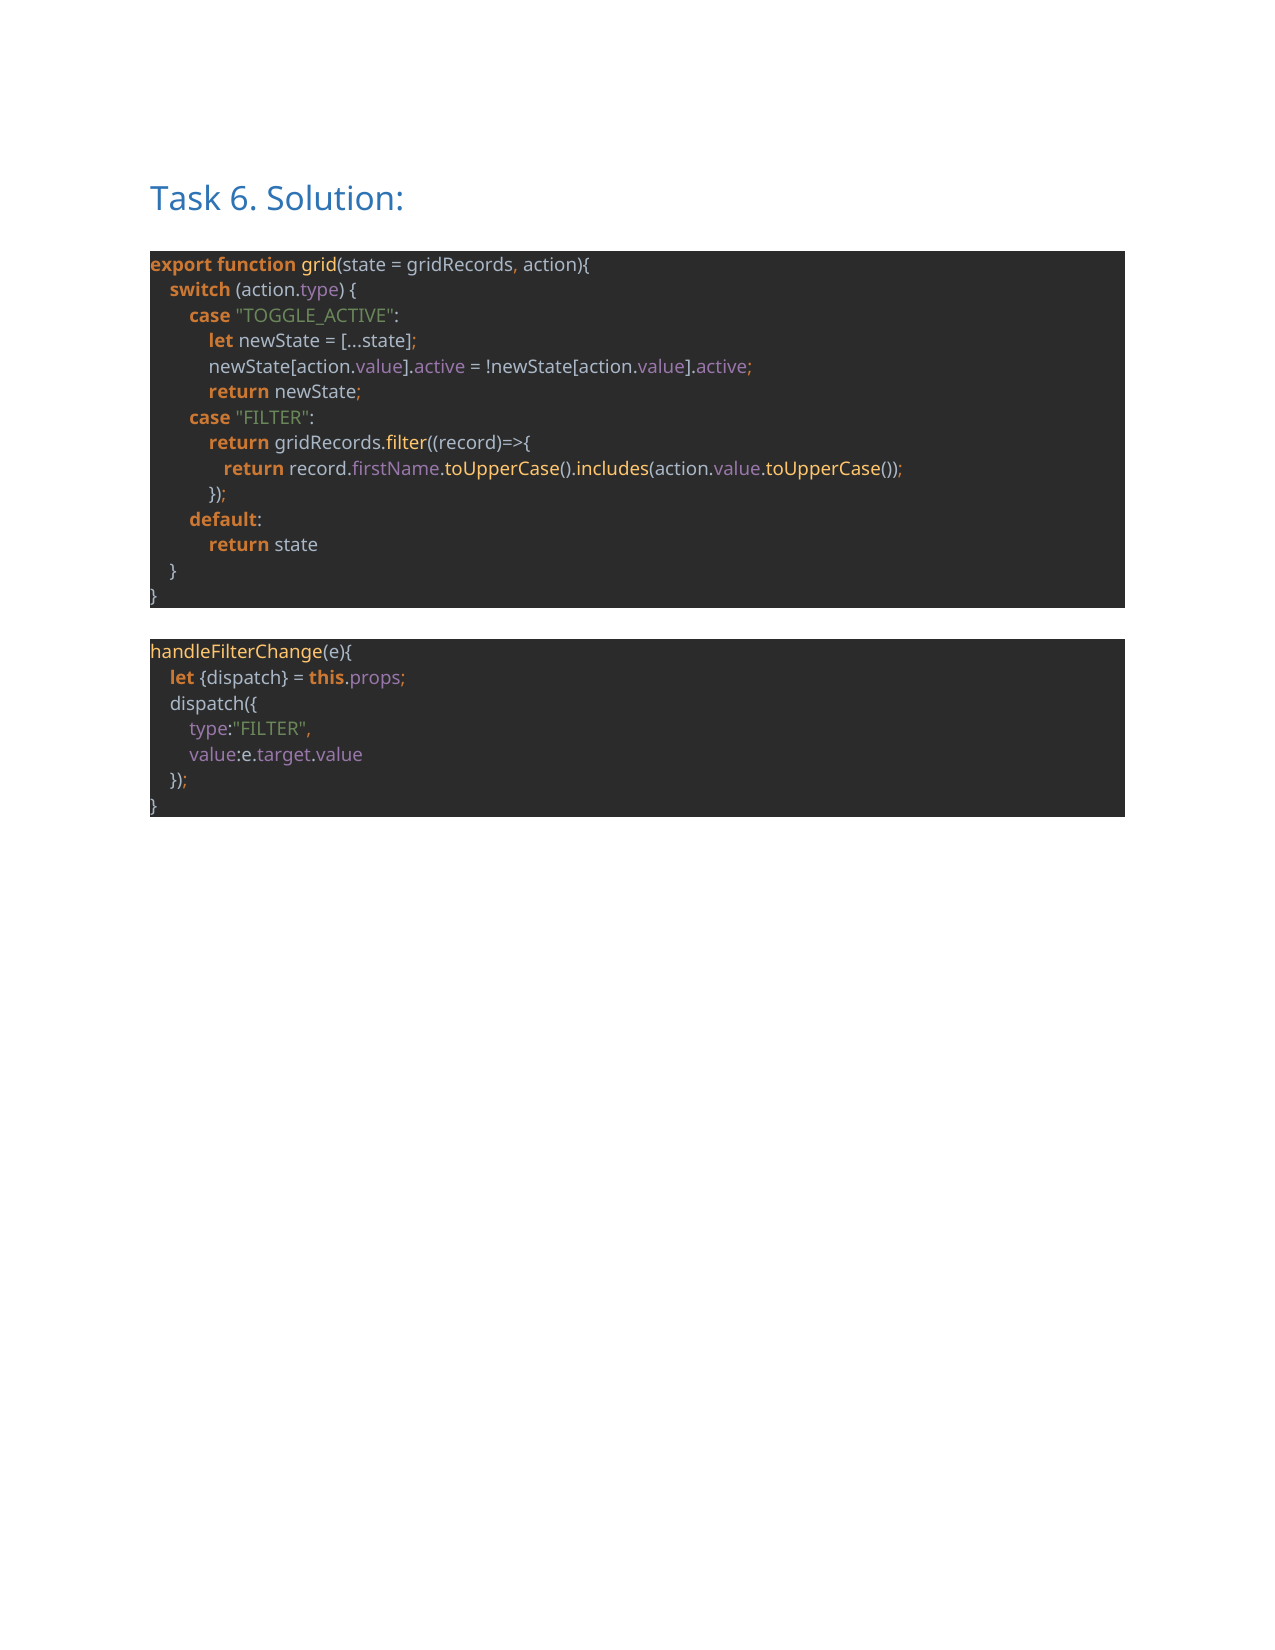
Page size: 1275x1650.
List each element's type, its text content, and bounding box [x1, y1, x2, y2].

text handleFilterChange(e){ let {dispatch} = this.props; dispatch({ type:"FILTER", value:e.target.value }); } [150, 639, 1125, 817]
text export function grid(state = gridRecords, action){ switch (action.type) { case "TOGGLE_ACTIVE": let newState = [...state]; newState[action.value].active = !newState[action.value].active; return newState; case "FILTER": return gridRecords.filter((record)=>{ return record.firstName.toUpperCase().includes(action.value.toUpperCase()); }); default: return state } } [150, 251, 1125, 608]
subtitle Task 6. Solution: [150, 175, 1125, 220]
